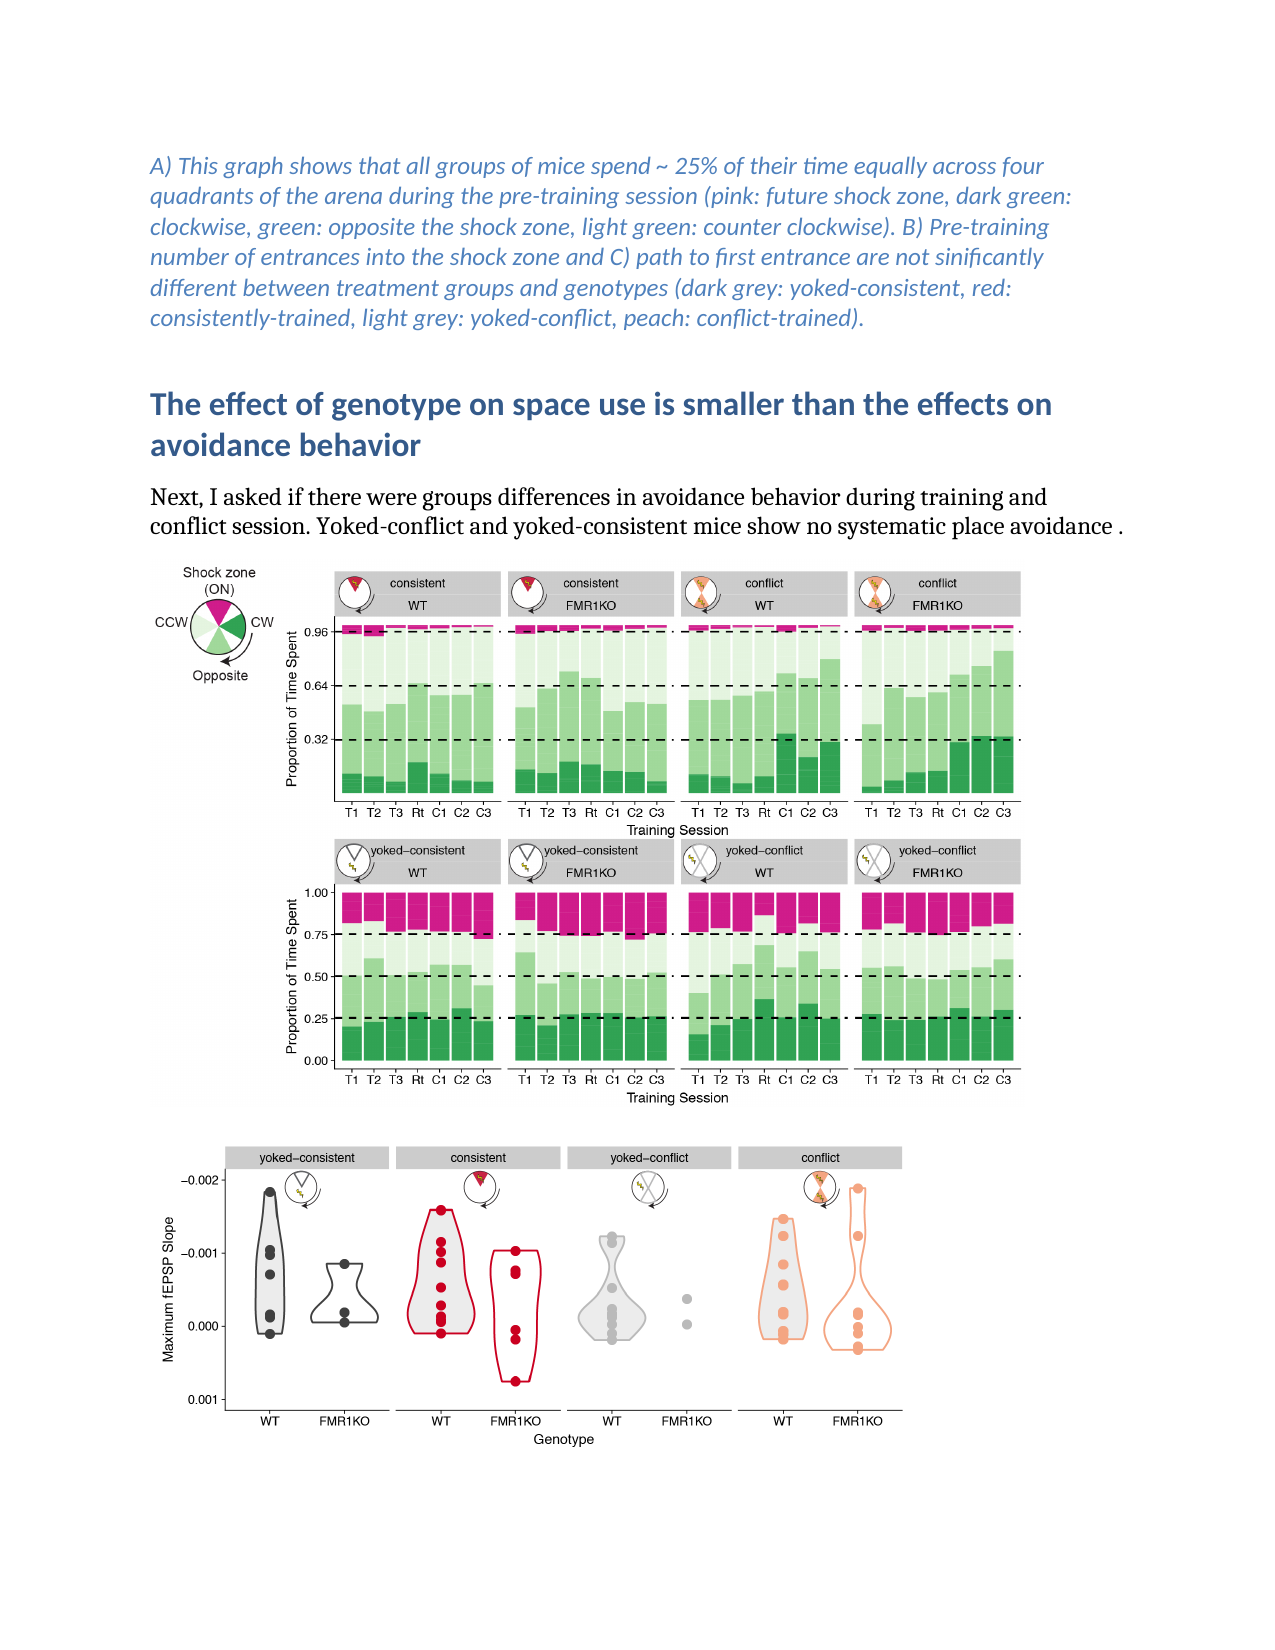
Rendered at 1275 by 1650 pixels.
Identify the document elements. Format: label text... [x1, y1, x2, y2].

picture [150, 1127, 909, 1460]
subtitle The effect of genotype on space use is smaller than the effects on avoidance behavior [150, 383, 1125, 464]
subtitle A) This graph shows that all groups of mice spend ~ 25% of their time equally across four quadrants of the arena during the pre-training session (pink: future shock zone, dark green: clockwise, green: opposite the shock zone, light green: counter clockwise). B) Pre-training number of entrances into the shock zone and C) path to first entrance are not sinificantly different between treatment groups and genotypes (dark grey: yoked-consistent, red: consistently-trained, light grey: yoked-conflict, peach: conflict-trained). [150, 150, 1125, 333]
text Next, I asked if there were groups differences in avoidance behavior during training and conflict session. Yoked-conflict and yoked-consistent mice show no systematic place avoidance . [150, 483, 1125, 541]
picture [150, 559, 1025, 1107]
